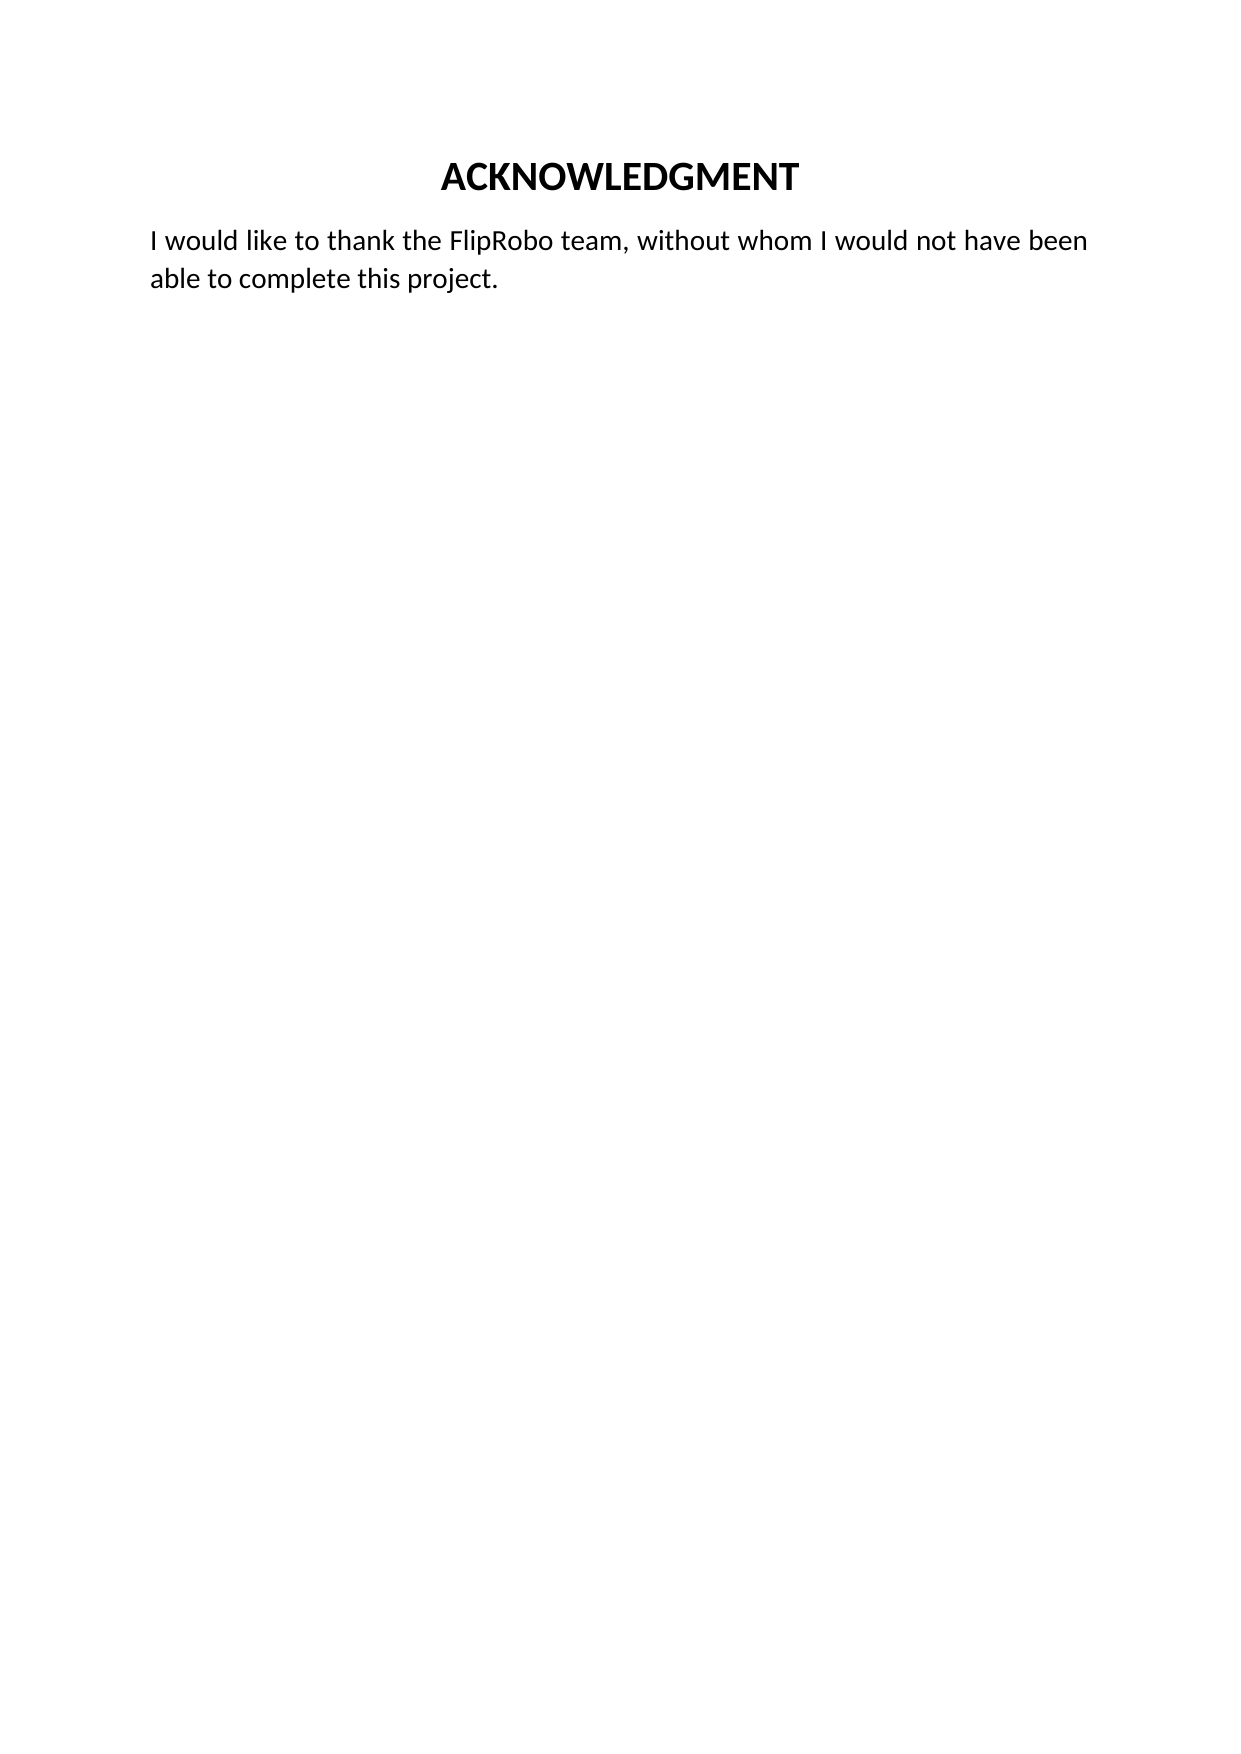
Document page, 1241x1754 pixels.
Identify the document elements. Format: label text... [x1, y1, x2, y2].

text ACKNOWLEDGMENT [150, 150, 1090, 201]
text I would like to thank the FlipRobo team, without whom I would not have been able to complete this project. [150, 222, 1090, 296]
